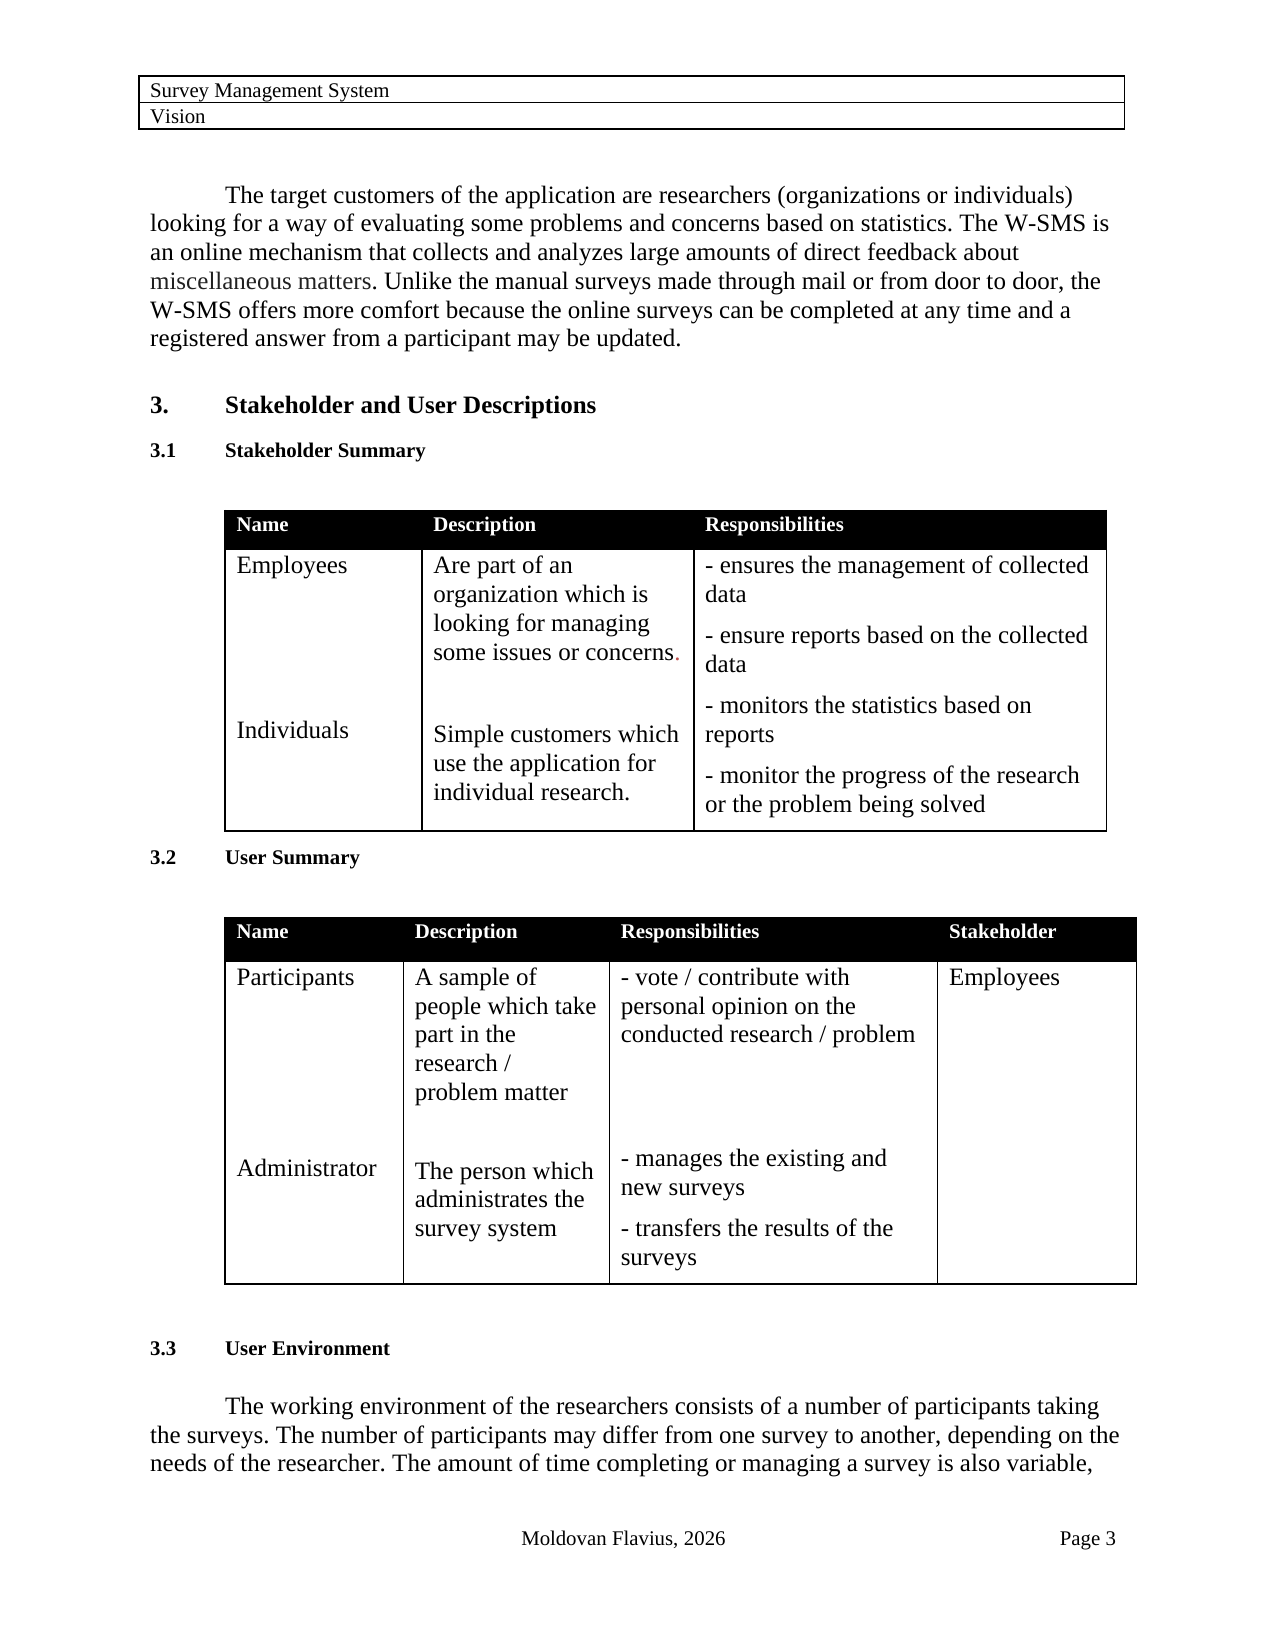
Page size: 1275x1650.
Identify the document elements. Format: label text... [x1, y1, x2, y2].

table_cell Employees [938, 962, 1136, 1283]
table_cell A sample of people which take part in the research / problem matter The person which administrates the survey system [404, 962, 609, 1283]
table_cell - ensures the management of collected data - ensure reports based on the collected data - monitors the statistics based on reports - monitor the progress of the research or the problem being solved [695, 550, 1106, 830]
subtitle Stakeholder Summary [150, 437, 1125, 462]
subtitle Stakeholder and User Descriptions [150, 390, 1125, 418]
table_header Stakeholder [938, 918, 1136, 960]
table_cell - vote / contribute with personal opinion on the conducted research / problem - manages the existing and new surveys - transfers the results of the surveys [610, 962, 937, 1283]
subtitle User Summary [150, 844, 1125, 869]
table_header Description [404, 918, 609, 960]
text The target customers of the application are researchers (organizations or individuals) looking for a way of evaluating some problems and concerns based on statistics. The W-SMS is an online mechanism that collects and analyzes large amounts of direct feedback about miscellaneous matters. Unlike the manual surveys made through mail or from door to door, the W-SMS offers more comfort because the online surveys can be completed at any time and a registered answer from a participant may be updated. [150, 180, 1125, 352]
table_cell Employees Individuals [226, 550, 421, 830]
table_header Name [226, 918, 403, 960]
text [150, 1391, 1125, 1477]
table_cell Participants Administrator [226, 962, 403, 1283]
subtitle User Environment [150, 1335, 1125, 1360]
table_header Name [226, 511, 421, 549]
table_header Responsibilities [695, 511, 1106, 549]
table_header Description [423, 511, 693, 549]
table_header Responsibilities [610, 918, 937, 960]
table_cell Are part of an organization which is looking for managing some issues or concerns. Simple customers which use the application for individual research. [423, 550, 693, 830]
